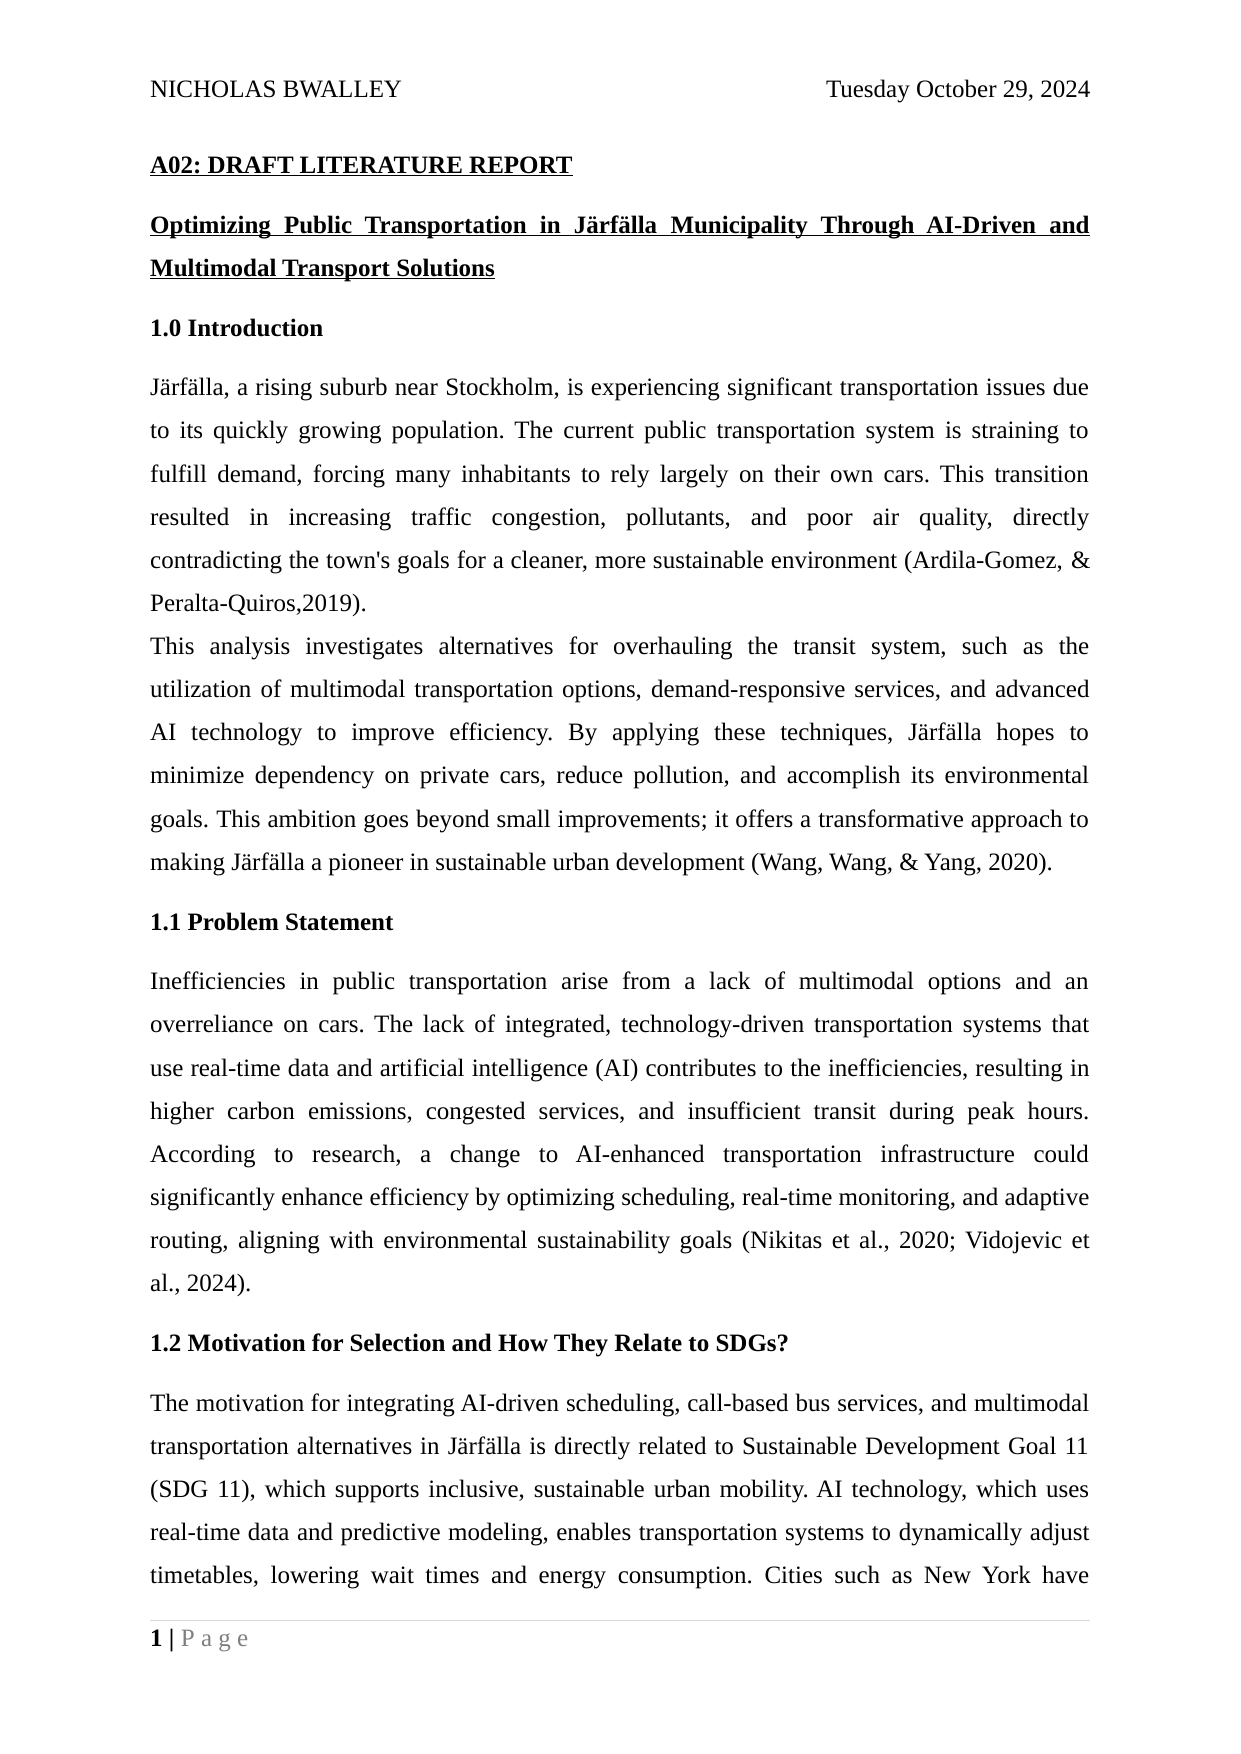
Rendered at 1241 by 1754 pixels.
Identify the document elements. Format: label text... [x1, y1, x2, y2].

text Järfälla, a rising suburb near Stockholm, is experiencing significant transportation issues due to its quickly growing population. The current public transportation system is straining to fulfill demand, forcing many inhabitants to rely largely on their own cars. This transition resulted in increasing traffic congestion, pollutants, and poor air quality, directly contradicting the town's goals for a cleaner, more sustainable environment (Ardila-Gomez, & Peralta-Quiros,2019). This analysis investigates alternatives for overhauling the transit system, such as the utilization of multimodal transportation options, demand-responsive services, and advanced AI technology to improve efficiency. By applying these techniques, Järfälla hopes to minimize dependency on private cars, reduce pollution, and accomplish its environmental goals. This ambition goes beyond small improvements; it offers a transformative approach to making Järfälla a pioneer in sustainable urban development (Wang, Wang, & Yang, 2020). [150, 372, 1090, 876]
text 1.0 Introduction [150, 313, 1090, 341]
text Optimizing Public Transportation in Järfälla Municipality Through AI-Driven and Multimodal Transport Solutions [150, 210, 1090, 235]
list Problem Statement [150, 907, 1090, 935]
text Optimizing Public Transportation in Järfälla Municipality Through AI-Driven and Multimodal Transport Solutions [150, 236, 1090, 282]
text A02: DRAFT LITERATURE REPORT [150, 150, 1090, 179]
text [150, 1388, 1090, 1589]
text Inefficiencies in public transportation arise from a lack of multimodal options and an overreliance on cars. The lack of integrated, technology-driven transportation systems that use real-time data and artificial intelligence (AI) contributes to the inefficiencies, resulting in higher carbon emissions, congested services, and insufficient transit during peak hours. According to research, a change to AI-enhanced transportation infrastructure could significantly enhance efficiency by optimizing scheduling, real-time monitoring, and adaptive routing, aligning with environmental sustainability goals (Nikitas et al., 2020; Vidojevic et al., 2024). [150, 966, 1090, 1297]
list Motivation for Selection and How They Relate to SDGs? [150, 1328, 1090, 1357]
